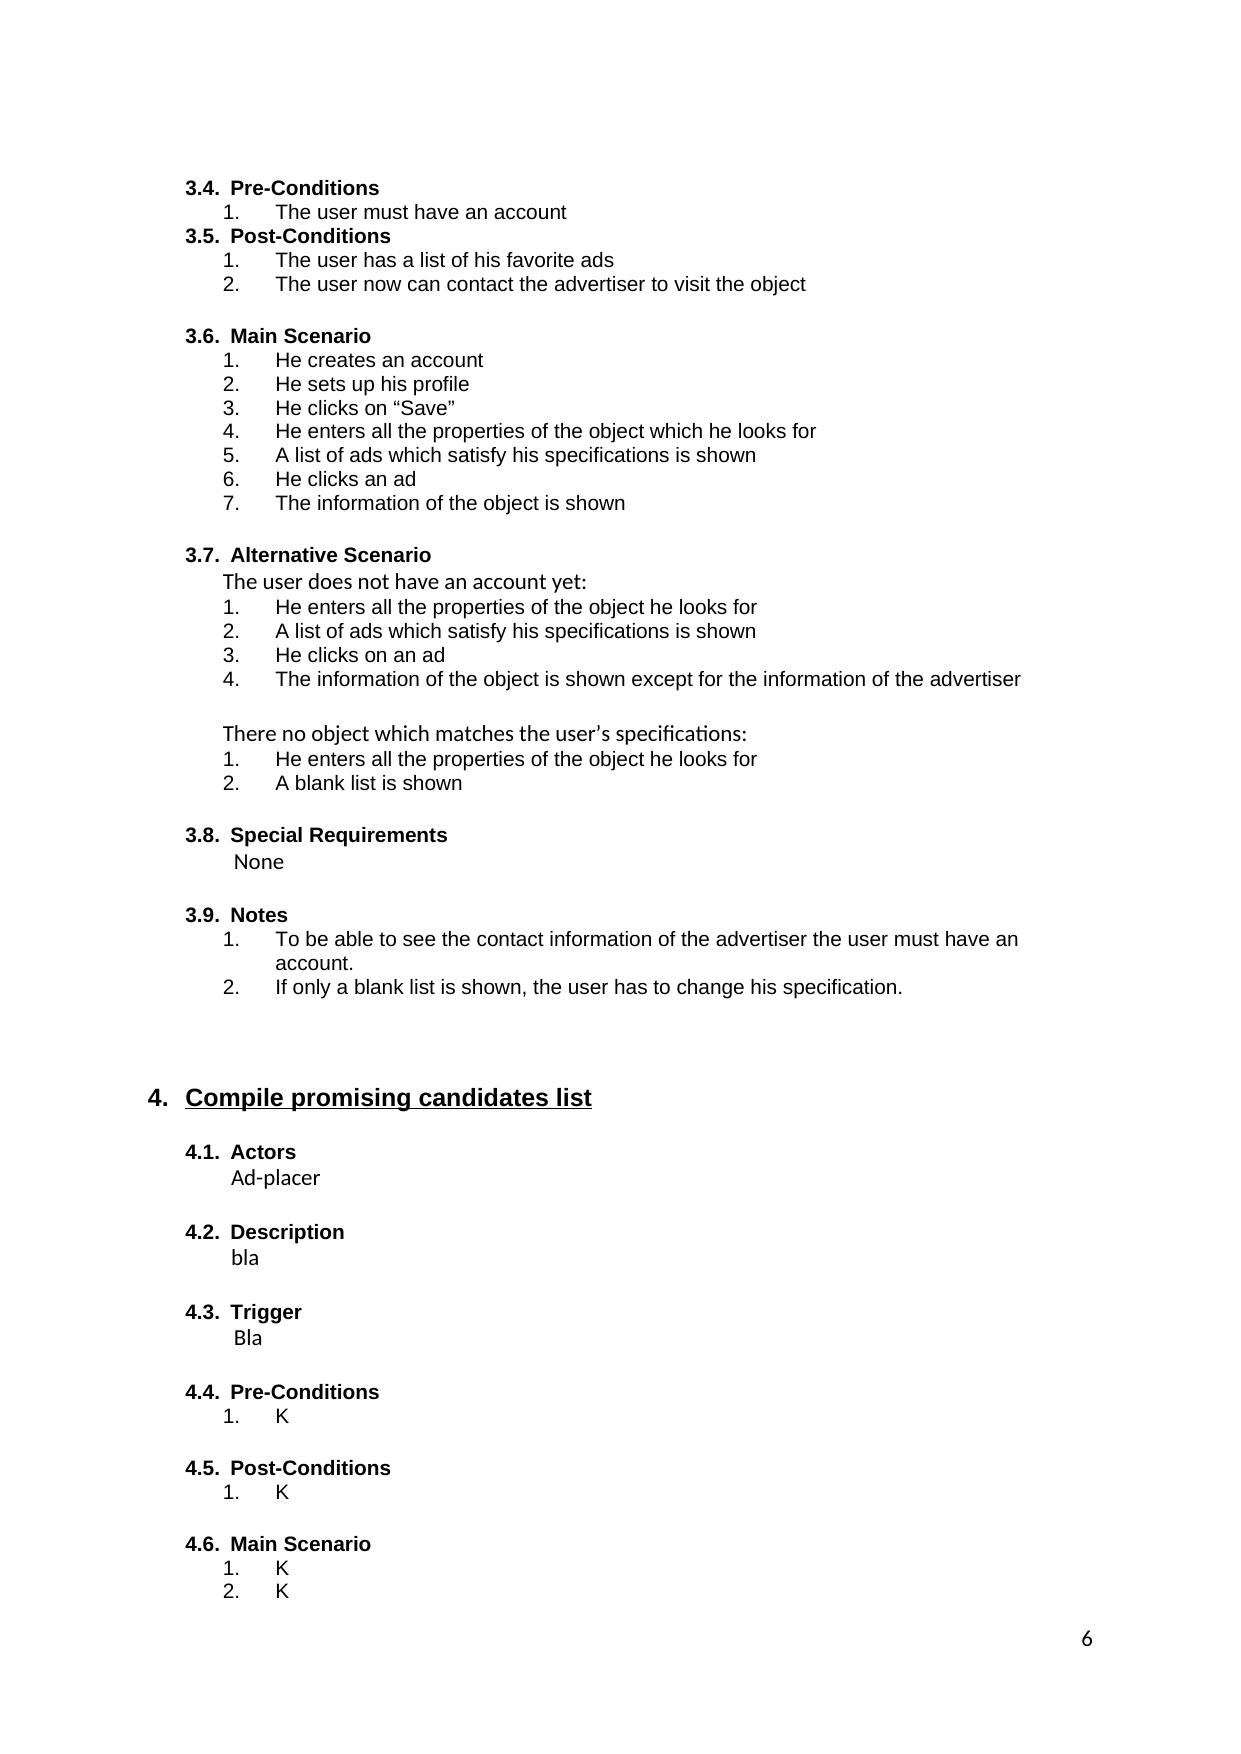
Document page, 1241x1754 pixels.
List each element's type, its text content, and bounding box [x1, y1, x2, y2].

list Post-Conditions [185, 1456, 1093, 1479]
list To be able to see the contact information of the advertiser the user must have an account. [223, 927, 1093, 975]
list Post-Conditions [185, 223, 1093, 247]
list He sets up his profile [223, 371, 1093, 395]
list K [223, 1403, 1093, 1427]
list The information of the object is shown except for the information of the advertiser [223, 667, 1093, 691]
list He clicks on “Save” [223, 395, 1093, 419]
text There no object which matches the user’s specifications: [223, 719, 1093, 747]
list A list of ads which satisfy his specifications is shown [223, 619, 1093, 643]
list If only a blank list is shown, the user has to change his specification. [223, 975, 1093, 999]
list The user has a list of his favorite ads [223, 247, 1093, 271]
list Main Scenario [185, 323, 1093, 347]
text None [234, 847, 1093, 875]
list He clicks an ad [223, 467, 1093, 491]
text Bla [234, 1323, 1093, 1352]
list He creates an account [223, 347, 1093, 371]
list The information of the object is shown [223, 491, 1093, 515]
list Actors [185, 1139, 1093, 1163]
list He enters all the properties of the object which he looks for [223, 419, 1093, 443]
list Compile promising candidates list [148, 1083, 1093, 1112]
list The user must have an account [223, 199, 1093, 223]
text Ad-placer [231, 1163, 1093, 1192]
list Description [185, 1219, 1093, 1243]
list K [223, 1555, 1093, 1579]
list He enters all the properties of the object he looks for [223, 747, 1093, 771]
list A blank list is shown [223, 771, 1093, 795]
list Special Requirements [185, 823, 1093, 847]
text The user does not have an account yet: [223, 567, 1093, 595]
list The user now can contact the advertiser to visit the object [223, 271, 1093, 295]
list Pre-Conditions [185, 1379, 1093, 1403]
list Notes [185, 903, 1093, 927]
list Main Scenario [185, 1531, 1093, 1555]
text bla [231, 1243, 1093, 1272]
list A list of ads which satisfy his specifications is shown [223, 443, 1093, 467]
list K [223, 1479, 1093, 1503]
list Pre-Conditions [185, 176, 1093, 199]
list He clicks on an ad [223, 643, 1093, 667]
list Alternative Scenario [185, 543, 1093, 567]
list K [223, 1579, 1093, 1603]
list Trigger [185, 1299, 1093, 1323]
list He enters all the properties of the object he looks for [223, 595, 1093, 619]
